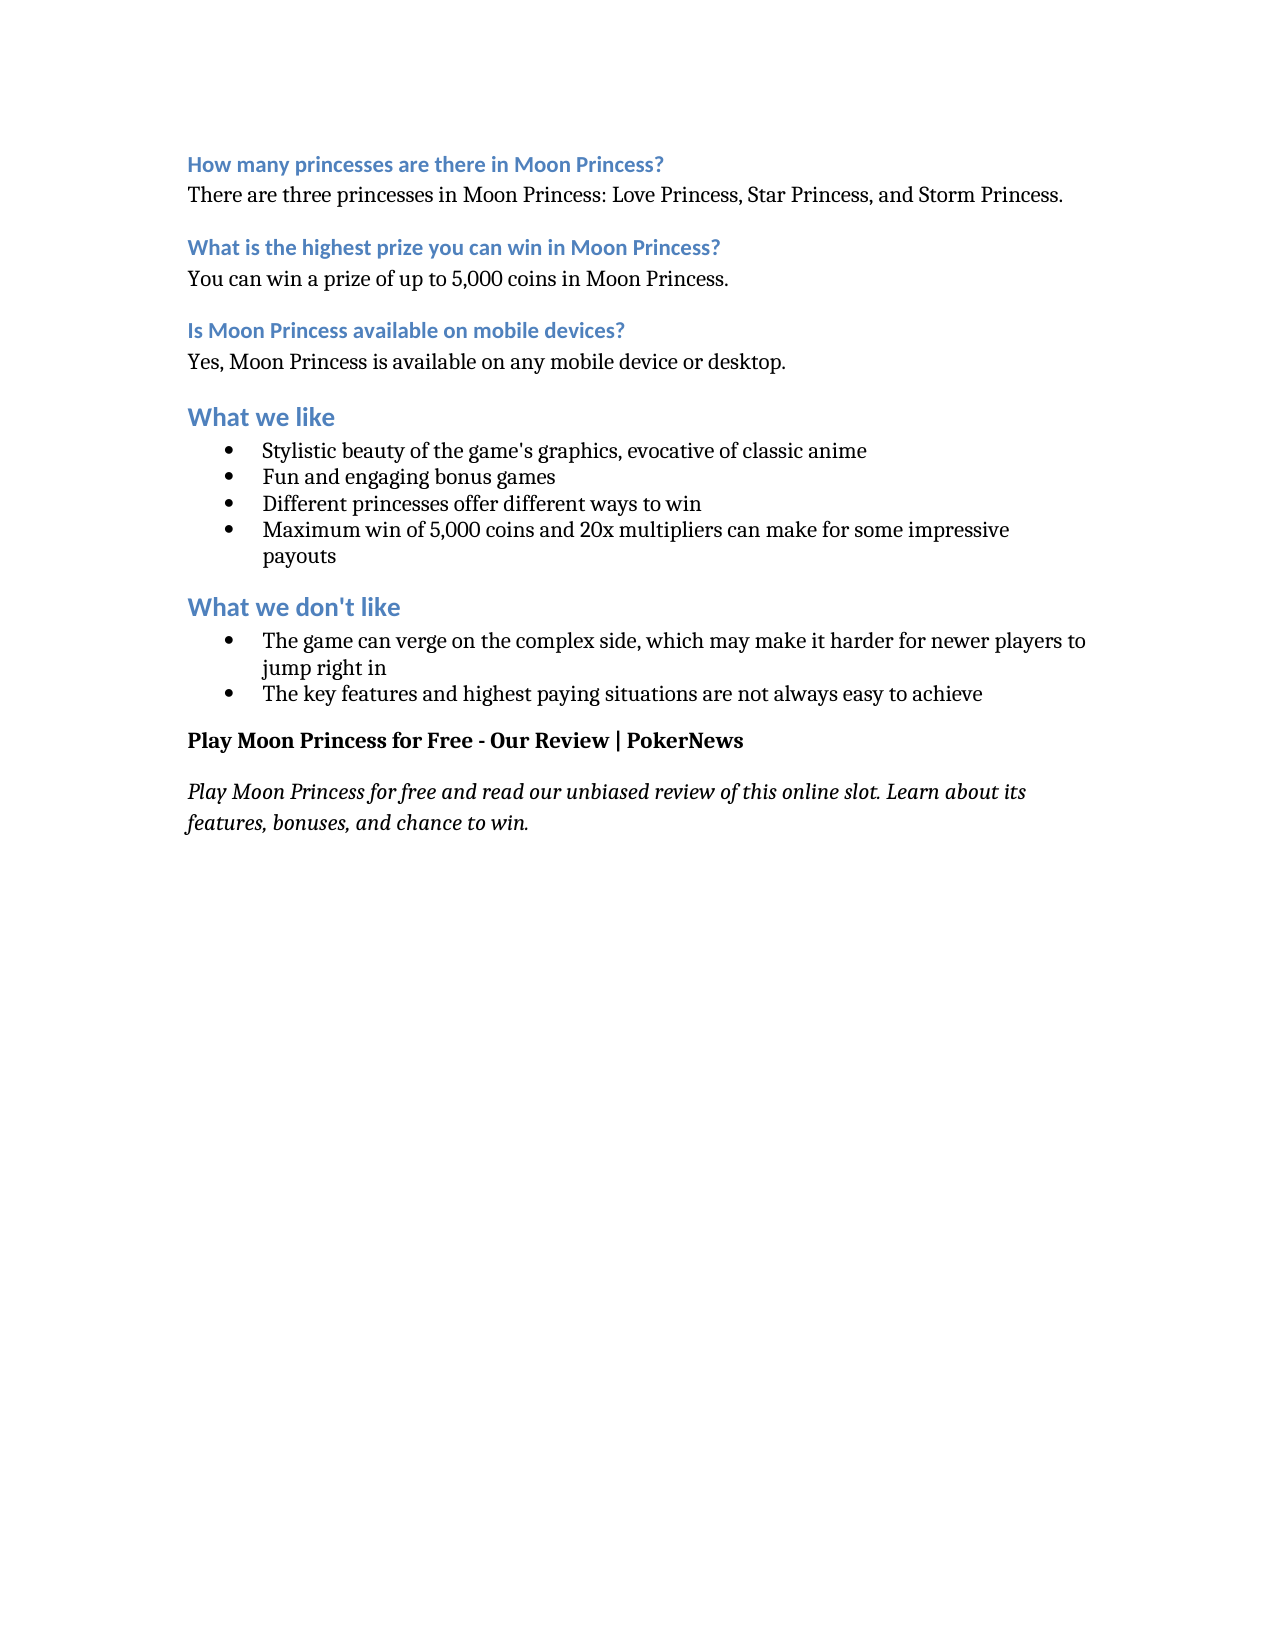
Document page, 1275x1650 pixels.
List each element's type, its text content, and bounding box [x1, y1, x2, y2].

list The game can verge on the complex side, which may make it harder for newer players to jump right in [225, 628, 1087, 681]
subtitle What is the highest prize you can win in Moon Princess? [187, 233, 1087, 261]
list Different princesses offer different ways to win [225, 490, 1087, 517]
subtitle Is Moon Princess available on mobile devices? [187, 316, 1087, 344]
subtitle What we don't like [187, 590, 1087, 623]
text You can win a prize of up to 5,000 coins in Moon Princess. [187, 265, 1087, 292]
subtitle How many princesses are there in Moon Princess? [187, 150, 1087, 178]
subtitle What we like [187, 400, 1087, 433]
list Fun and engaging bonus games [225, 464, 1087, 490]
text Play Moon Princess for free and read our unbiased review of this online slot. Learn about its features, bonuses, and chance to win. [187, 779, 1087, 836]
list The key features and highest paying situations are not always easy to achieve [225, 681, 1087, 707]
text Yes, Moon Princess is available on any mobile device or desktop. [187, 349, 1087, 375]
list Stylistic beauty of the game's graphics, evocative of classic anime [225, 438, 1087, 464]
text Play Moon Princess for Free - Our Review | PokerNews [187, 728, 1087, 754]
list Maximum win of 5,000 coins and 20x multipliers can make for some impressive payouts [225, 517, 1087, 569]
text There are three princesses in Moon Princess: Love Princess, Star Princess, and Storm Princess. [187, 182, 1087, 208]
